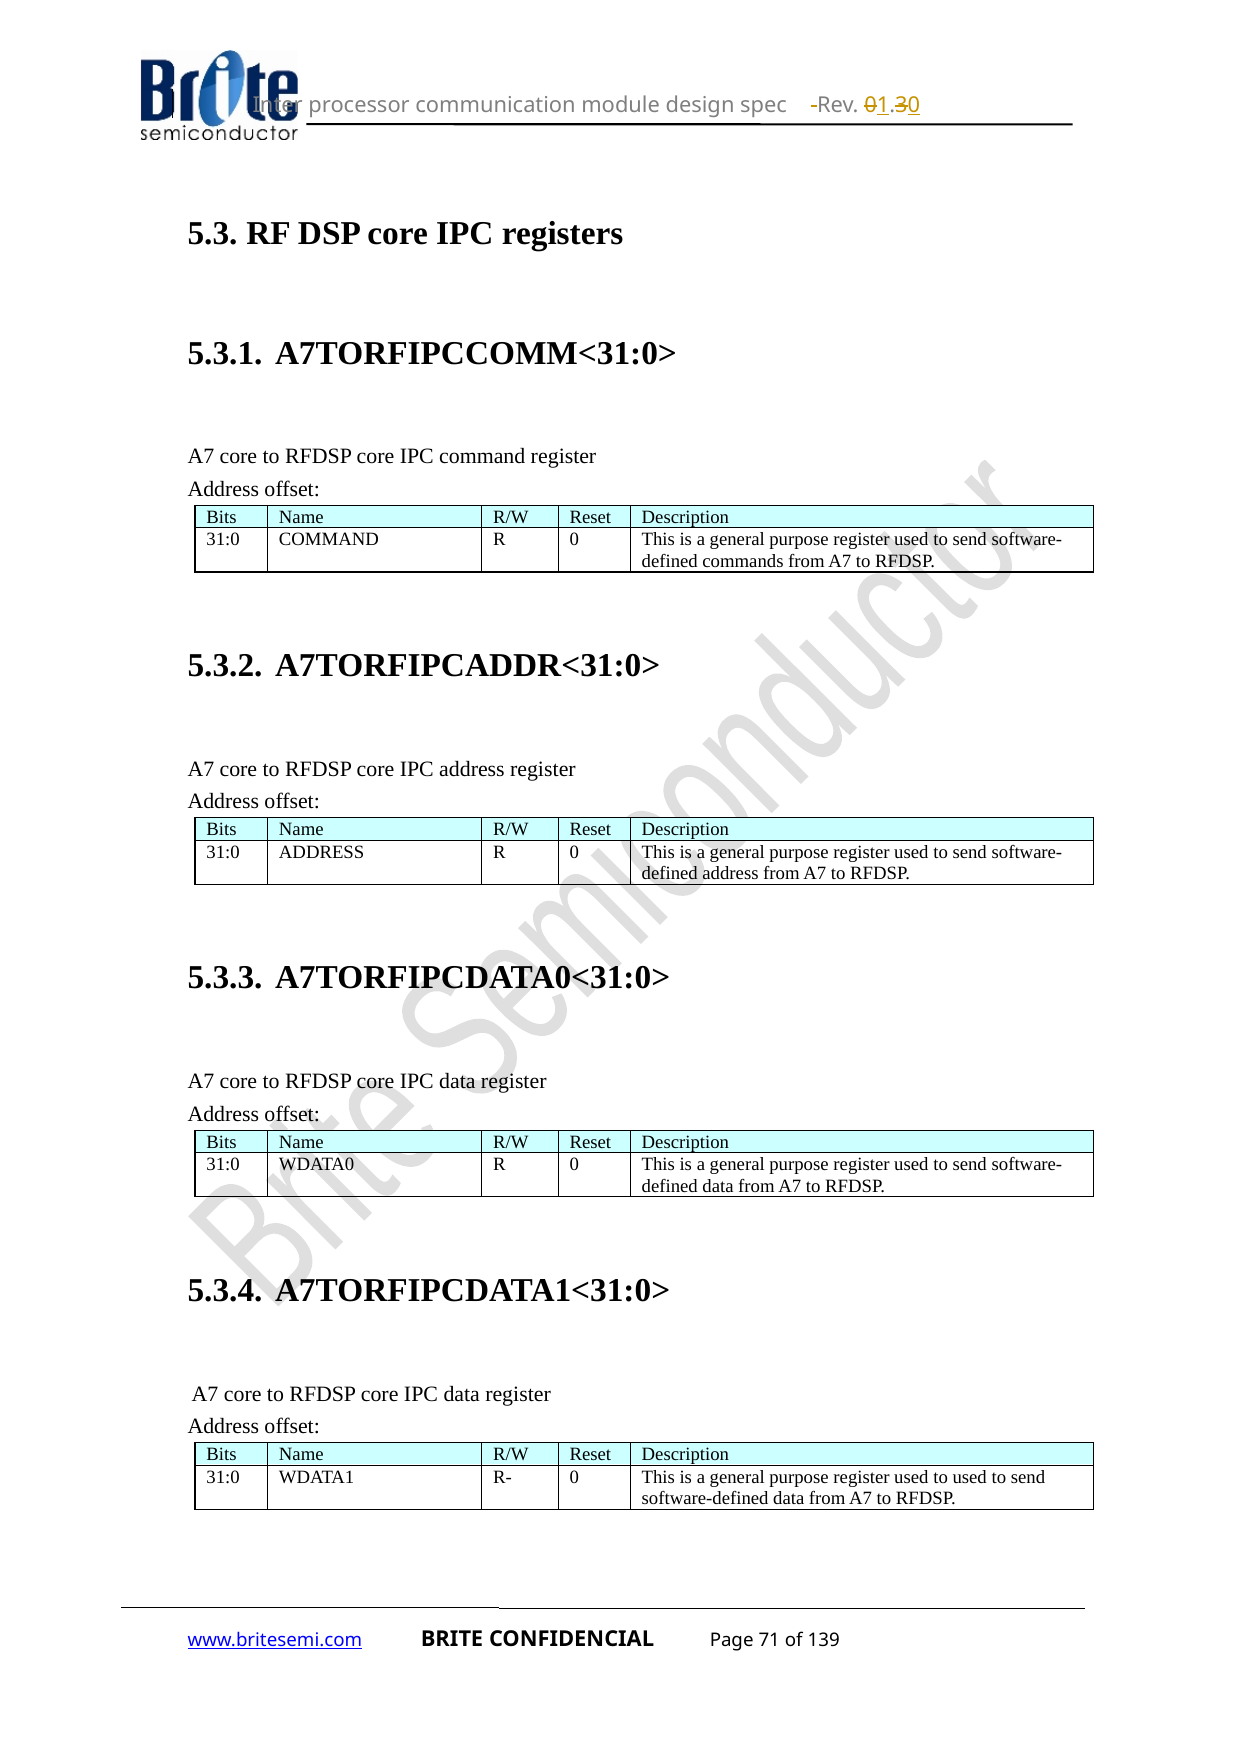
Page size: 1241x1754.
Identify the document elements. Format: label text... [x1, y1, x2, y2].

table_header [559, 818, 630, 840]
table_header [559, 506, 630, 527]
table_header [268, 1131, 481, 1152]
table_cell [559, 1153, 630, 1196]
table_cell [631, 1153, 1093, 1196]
text A7 core to RFDSP core IPC command register [187, 440, 1053, 472]
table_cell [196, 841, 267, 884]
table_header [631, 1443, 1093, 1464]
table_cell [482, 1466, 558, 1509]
subtitle A7TORFIPCADDR<31:0> [187, 632, 1053, 697]
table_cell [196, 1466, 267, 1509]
text A7 core to RFDSP core IPC data register [187, 1377, 1053, 1409]
text Address offset: [187, 472, 1053, 505]
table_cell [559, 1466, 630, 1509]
text Address offset: [187, 1097, 1053, 1129]
subtitle A7TORFIPCDATA1<31:0> [187, 1257, 1053, 1322]
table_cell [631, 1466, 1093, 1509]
text Address offset: [187, 1409, 1053, 1442]
subtitle A7TORFIPCCOMM<31:0> [187, 320, 1053, 385]
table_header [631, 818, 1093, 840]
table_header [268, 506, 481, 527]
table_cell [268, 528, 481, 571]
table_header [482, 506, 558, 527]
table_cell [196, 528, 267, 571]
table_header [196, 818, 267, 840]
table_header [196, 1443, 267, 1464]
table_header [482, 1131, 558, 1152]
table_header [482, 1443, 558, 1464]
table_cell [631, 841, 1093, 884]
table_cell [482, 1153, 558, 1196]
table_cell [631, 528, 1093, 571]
subtitle A7TORFIPCDATA0<31:0> [187, 944, 1053, 1009]
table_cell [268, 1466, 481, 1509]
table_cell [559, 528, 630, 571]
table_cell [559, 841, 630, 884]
text Address offset: [187, 784, 1053, 817]
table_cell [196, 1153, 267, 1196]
text A7 core to RFDSP core IPC data register [187, 1064, 1053, 1097]
subtitle RF DSP core IPC registers [187, 200, 1053, 265]
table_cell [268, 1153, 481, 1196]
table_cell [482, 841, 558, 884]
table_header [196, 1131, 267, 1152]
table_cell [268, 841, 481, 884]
text A7 core to RFDSP core IPC address register [187, 752, 1053, 784]
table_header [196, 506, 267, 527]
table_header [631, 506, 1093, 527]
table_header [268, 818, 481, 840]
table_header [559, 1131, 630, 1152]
picture [140, 50, 298, 140]
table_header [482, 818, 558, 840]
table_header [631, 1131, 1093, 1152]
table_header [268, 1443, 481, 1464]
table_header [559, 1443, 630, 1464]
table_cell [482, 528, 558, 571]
